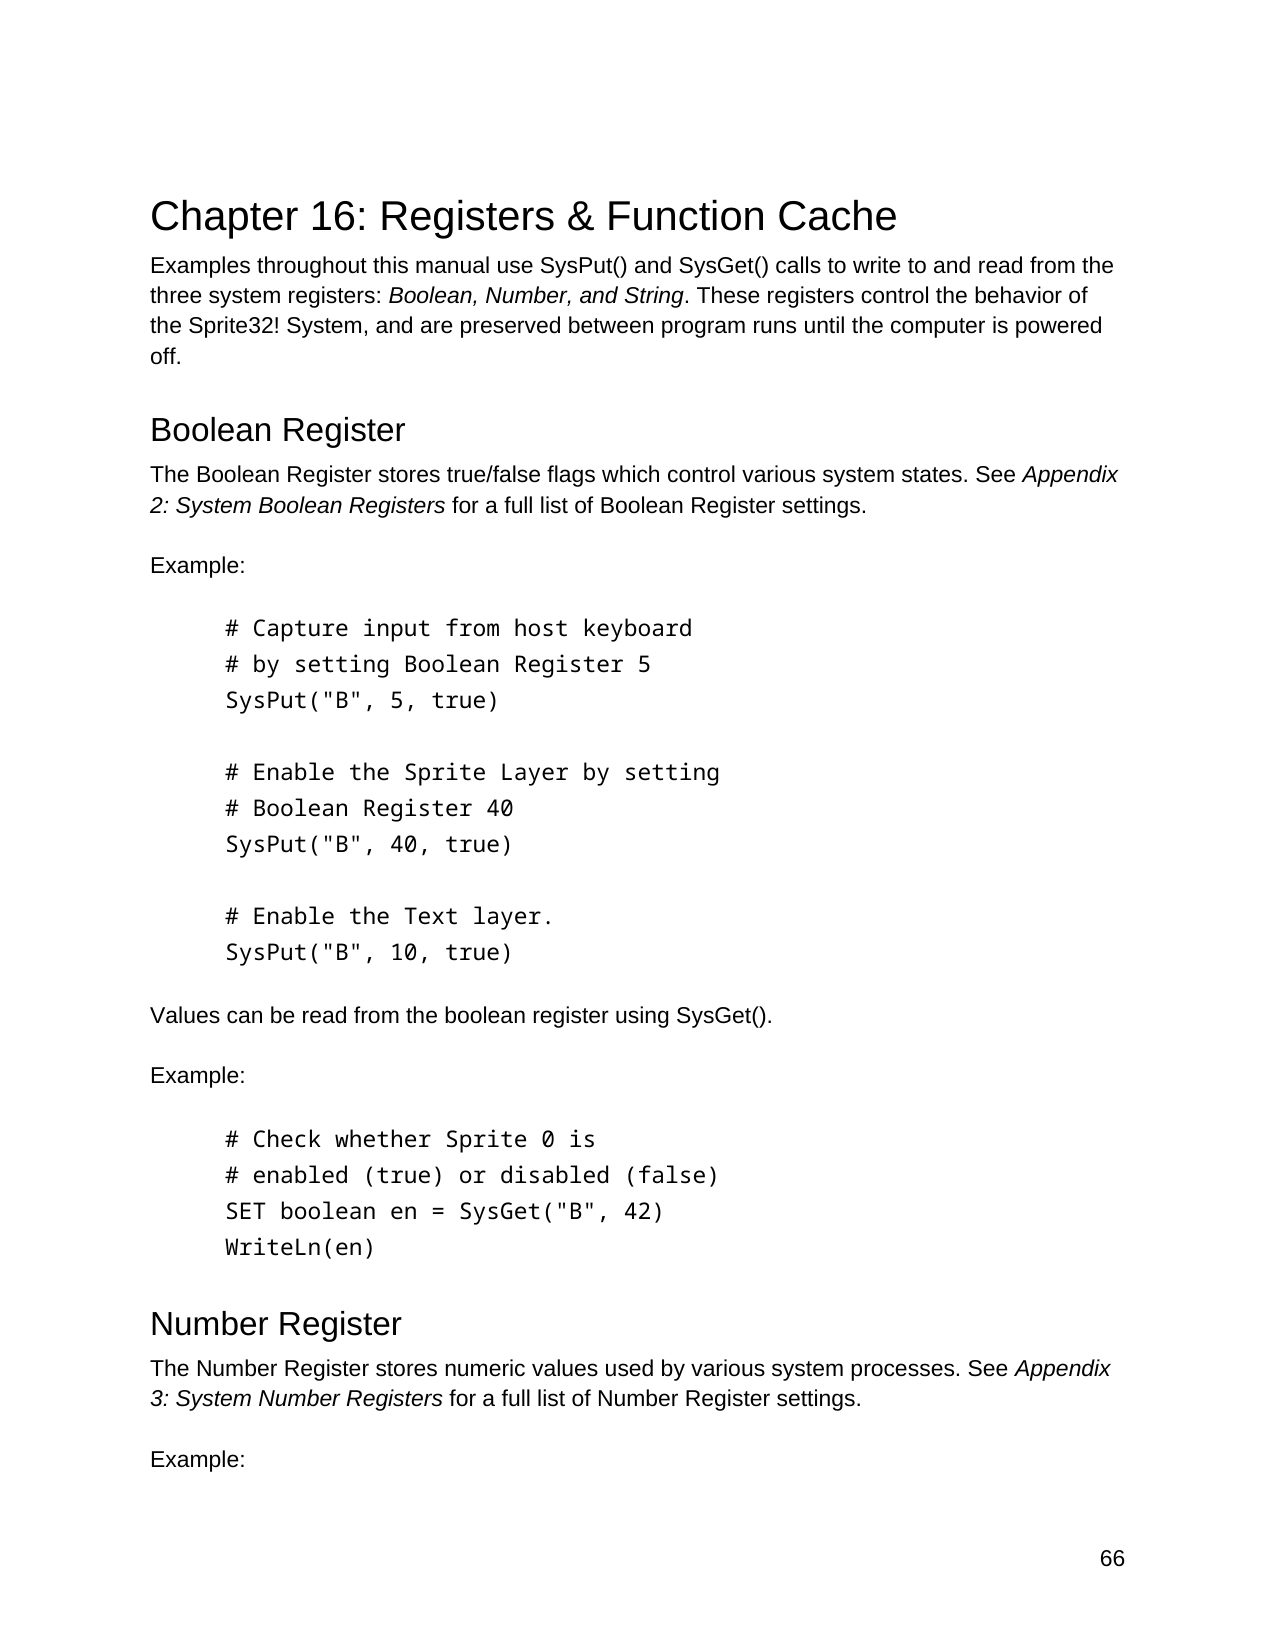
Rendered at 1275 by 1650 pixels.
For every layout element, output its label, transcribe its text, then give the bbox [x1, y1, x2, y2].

text # Enable the Sprite Layer by setting [225, 756, 1125, 787]
text # Check whether Sprite 0 is [225, 1123, 1125, 1154]
text Example: [150, 1062, 1125, 1089]
text # enabled (true) or disabled (false) [225, 1159, 1125, 1190]
text # Boolean Register 40 [225, 792, 1125, 823]
subtitle Boolean Register [150, 410, 1125, 449]
text SET boolean en = SysGet("B", 42) [225, 1195, 1125, 1226]
subtitle Chapter 16: Registers & Function Cache [150, 192, 1125, 239]
text The Boolean Register stores true/false flags which control various system states. See Appendix 2: System Boolean Registers for a full list of Boolean Register settings. [150, 461, 1125, 518]
text Values can be read from the boolean register using SysGet(). [150, 1002, 1125, 1028]
text # Enable the Text layer. [225, 900, 1125, 931]
text The Number Register stores numeric values used by various system processes. See Appendix 3: System Number Registers for a full list of Number Register settings. [150, 1355, 1125, 1412]
subtitle Number Register [150, 1304, 1125, 1342]
text SysPut("B", 5, true) [225, 684, 1125, 716]
text SysPut("B", 40, true) [225, 828, 1125, 859]
text Examples throughout this manual use SysPut() and SysGet() calls to write to and read from the three system registers: Boolean, Number, and String. These registers control the behavior of the Sprite32! System, and are preserved between program runs until the computer is powered off. [150, 252, 1125, 369]
text # Capture input from host keyboard [225, 612, 1125, 644]
text SysPut("B", 10, true) [225, 936, 1125, 967]
text WriteLn(en) [225, 1231, 1125, 1262]
text # by setting Boolean Register 5 [225, 648, 1125, 679]
text Example: [150, 552, 1125, 578]
text Example: [150, 1446, 1125, 1472]
